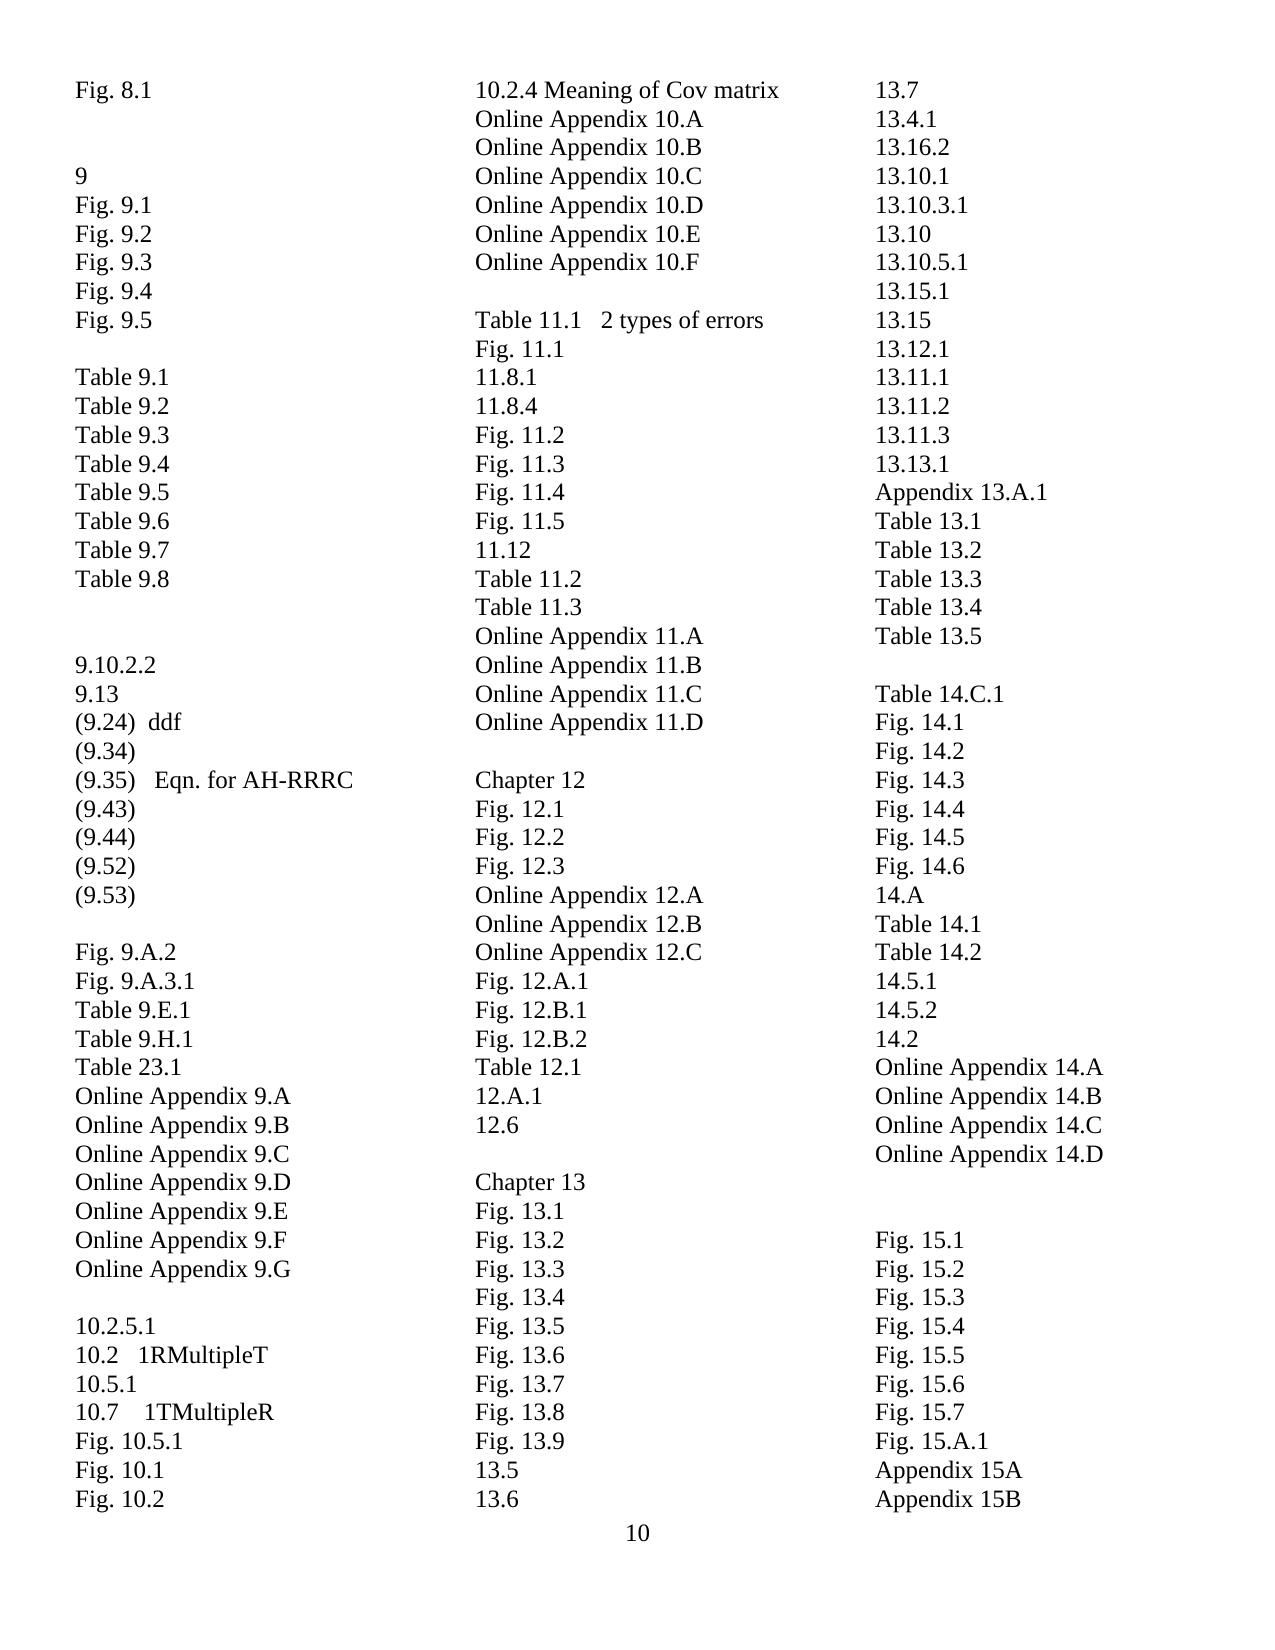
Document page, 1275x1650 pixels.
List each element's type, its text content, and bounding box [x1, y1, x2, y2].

text 14.5.2 [875, 995, 1200, 1024]
text 10.2 1RMultipleT [75, 1340, 400, 1369]
text Appendix 15A [875, 1455, 1200, 1484]
text Online Appendix 10.A [475, 104, 800, 132]
text Table 11.3 [475, 592, 800, 621]
text Fig. 12.A.1 [475, 966, 800, 995]
text Fig. 12.1 [475, 794, 800, 822]
text Table 9.6 [75, 506, 400, 535]
text Fig. 11.2 [475, 420, 800, 449]
text Fig. 13.2 [475, 1225, 800, 1254]
text Online Appendix 11.A [475, 621, 800, 650]
text (9.43) [75, 794, 400, 822]
text Chapter 12 [475, 765, 800, 794]
text 13.12.1 [875, 334, 1200, 362]
text Fig. 9.5 [75, 305, 400, 334]
text Fig. 13.4 [475, 1282, 800, 1311]
text Fig. 15.7 [875, 1397, 1200, 1426]
text Table 9.2 [75, 391, 400, 420]
text 13.11.3 [875, 420, 1200, 449]
text 13.15 [875, 305, 1200, 334]
text Online Appendix 10.C [475, 161, 800, 190]
text 12.6 [475, 1110, 800, 1139]
text 13.10.5.1 [875, 247, 1200, 276]
text 13.15.1 [875, 276, 1200, 305]
text Fig. 9.4 [75, 276, 400, 305]
text Fig. 13.7 [475, 1369, 800, 1397]
text Table 11.1 2 types of errors [475, 305, 800, 334]
text 11.12 [475, 535, 800, 564]
text Fig. 14.6 [875, 851, 1200, 880]
text Table 9.4 [75, 449, 400, 477]
text Fig. 14.3 [875, 765, 1200, 794]
text (9.24) ddf [75, 707, 400, 736]
text Fig. 12.B.2 [475, 1024, 800, 1052]
text 9.10.2.2 [75, 650, 400, 679]
text Fig. 13.3 [475, 1254, 800, 1282]
text Online Appendix 9.F [75, 1225, 400, 1254]
text Fig. 12.3 [475, 851, 800, 880]
text Table 14.2 [875, 937, 1200, 966]
text Online Appendix 12.A [475, 880, 800, 909]
text Fig. 14.5 [875, 822, 1200, 851]
text 13.11.1 [875, 362, 1200, 391]
text Online Appendix 14.D [875, 1139, 1200, 1167]
text 14.A [875, 880, 1200, 909]
text Fig. 9.1 [75, 190, 400, 219]
text Fig. 11.3 [475, 449, 800, 477]
text Appendix 15B [875, 1484, 1200, 1512]
text Fig. 11.4 [475, 477, 800, 506]
text Fig. 12.B.1 [475, 995, 800, 1024]
text Fig. 14.1 [875, 707, 1200, 736]
text Fig. 15.1 [875, 1225, 1200, 1254]
text Fig. 13.1 [475, 1196, 800, 1225]
text (9.35) Eqn. for AH-RRRC [75, 765, 400, 794]
text Table 9.5 [75, 477, 400, 506]
text 12.A.1 [475, 1081, 800, 1110]
text Online Appendix 14.B [875, 1081, 1200, 1110]
text 10.5.1 [75, 1369, 400, 1397]
text Fig. 14.2 [875, 736, 1200, 765]
text Fig. 10.5.1 [75, 1426, 400, 1455]
text Online Appendix 12.B [475, 909, 800, 937]
text Table 13.2 [875, 535, 1200, 564]
text 13.10.1 [875, 161, 1200, 190]
text Fig. 15.6 [875, 1369, 1200, 1397]
text 9 [75, 161, 400, 190]
text Table 9.1 [75, 362, 400, 391]
text (9.52) [75, 851, 400, 880]
text Table 14.C.1 [875, 679, 1200, 707]
text Fig. 14.4 [875, 794, 1200, 822]
text (9.53) [75, 880, 400, 909]
text Online Appendix 9.A [75, 1081, 400, 1110]
text Fig. 9.2 [75, 219, 400, 247]
text 9.13 [75, 679, 400, 707]
text Fig. 9.3 [75, 247, 400, 276]
text 13.5 [475, 1455, 800, 1484]
text Online Appendix 10.F [475, 247, 800, 276]
text Online Appendix 11.D [475, 707, 800, 736]
text Fig. 15.A.1 [875, 1426, 1200, 1455]
text Online Appendix 11.B [475, 650, 800, 679]
text Table 13.4 [875, 592, 1200, 621]
text Table 9.H.1 [75, 1024, 400, 1052]
text Fig. 13.9 [475, 1426, 800, 1455]
text Online Appendix 10.B [475, 132, 800, 161]
text 13.16.2 [875, 132, 1200, 161]
text Table 23.1 [75, 1052, 400, 1081]
text Fig. 13.5 [475, 1311, 800, 1340]
text 13.10 [875, 219, 1200, 247]
text Fig. 13.6 [475, 1340, 800, 1369]
text Table 11.2 [475, 564, 800, 592]
text Chapter 13 [475, 1167, 800, 1196]
text Fig. 8.1 [75, 75, 400, 104]
text Online Appendix 14.C [875, 1110, 1200, 1139]
text Fig. 9.A.3.1 [75, 966, 400, 995]
text Table 13.1 [875, 506, 1200, 535]
text 13.10.3.1 [875, 190, 1200, 219]
text Table 12.1 [475, 1052, 800, 1081]
text Fig. 15.5 [875, 1340, 1200, 1369]
text (9.34) [75, 736, 400, 765]
text 13.7 [875, 75, 1200, 104]
text Appendix 13.A.1 [875, 477, 1200, 506]
text Table 9.3 [75, 420, 400, 449]
text 13.6 [475, 1484, 800, 1512]
text Fig. 10.2 [75, 1484, 400, 1512]
text Fig. 15.3 [875, 1282, 1200, 1311]
text Online Appendix 9.E [75, 1196, 400, 1225]
text Online Appendix 11.C [475, 679, 800, 707]
text 14.5.1 [875, 966, 1200, 995]
text Fig. 15.4 [875, 1311, 1200, 1340]
text 13.11.2 [875, 391, 1200, 420]
text 10.7 1TMultipleR [75, 1397, 400, 1426]
text Fig. 12.2 [475, 822, 800, 851]
text Online Appendix 12.C [475, 937, 800, 966]
text Fig. 11.1 [475, 334, 800, 362]
text Table 9.8 [75, 564, 400, 592]
text 10.2.5.1 [75, 1311, 400, 1340]
text Fig. 13.8 [475, 1397, 800, 1426]
text Fig. 10.1 [75, 1455, 400, 1484]
text Online Appendix 10.D [475, 190, 800, 219]
text 11.8.4 [475, 391, 800, 420]
text Online Appendix 14.A [875, 1052, 1200, 1081]
text (9.44) [75, 822, 400, 851]
text Online Appendix 9.D [75, 1167, 400, 1196]
text Table 9.7 [75, 535, 400, 564]
text 13.13.1 [875, 449, 1200, 477]
text 13.4.1 [875, 104, 1200, 132]
text Table 9.E.1 [75, 995, 400, 1024]
text Table 13.5 [875, 621, 1200, 650]
text Fig. 11.5 [475, 506, 800, 535]
text Online Appendix 10.E [475, 219, 800, 247]
text Online Appendix 9.B [75, 1110, 400, 1139]
text 10.2.4 Meaning of Cov matrix [475, 75, 800, 104]
text Online Appendix 9.G [75, 1254, 400, 1282]
text Table 13.3 [875, 564, 1200, 592]
text 11.8.1 [475, 362, 800, 391]
text Fig. 15.2 [875, 1254, 1200, 1282]
text Online Appendix 9.C [75, 1139, 400, 1167]
text Fig. 9.A.2 [75, 937, 400, 966]
text 14.2 [875, 1024, 1200, 1052]
